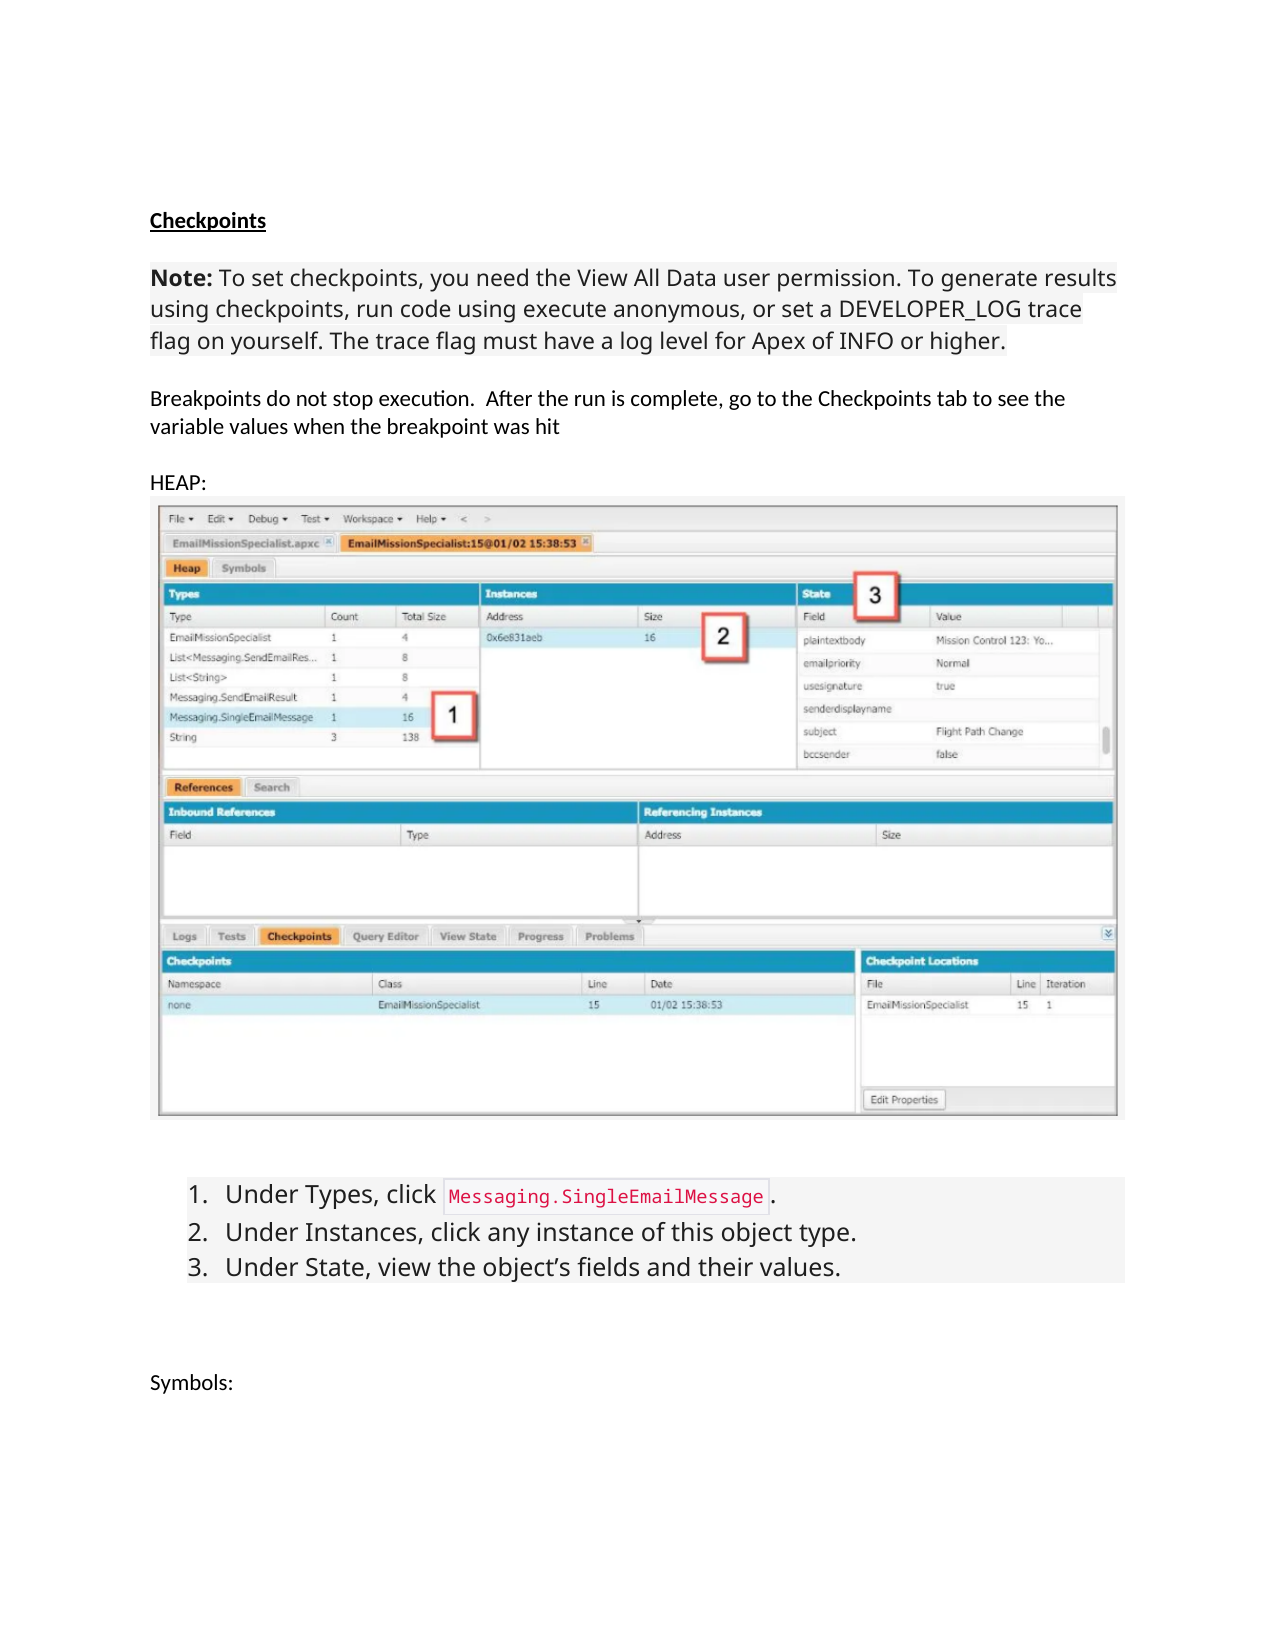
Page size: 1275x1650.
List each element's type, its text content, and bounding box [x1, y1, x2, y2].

text Checkpoints [150, 206, 1125, 234]
text HEAP: [150, 468, 1125, 496]
list Under Types, click Messaging.SingleEmailMessage. [187, 1177, 1125, 1215]
text Symbols: [150, 1368, 1125, 1396]
text Note: To set checkpoints, you need the View All Data user permission. To generate results using checkpoints, run code using execute anonymous, or set a DEVELOPER_LOG trace flag on yourself. The trace flag must have a log level for Apex of INFO or higher. [150, 262, 1125, 356]
list Under State, view the object’s fields and their values. [187, 1249, 1125, 1283]
list Under Instances, click any instance of this object type. [187, 1215, 1125, 1249]
picture [150, 496, 1125, 1120]
text Breakpoints do not stop execution. After the run is complete, go to the Checkpoints tab to see the variable values when the breakpoint was hit [150, 384, 1125, 440]
